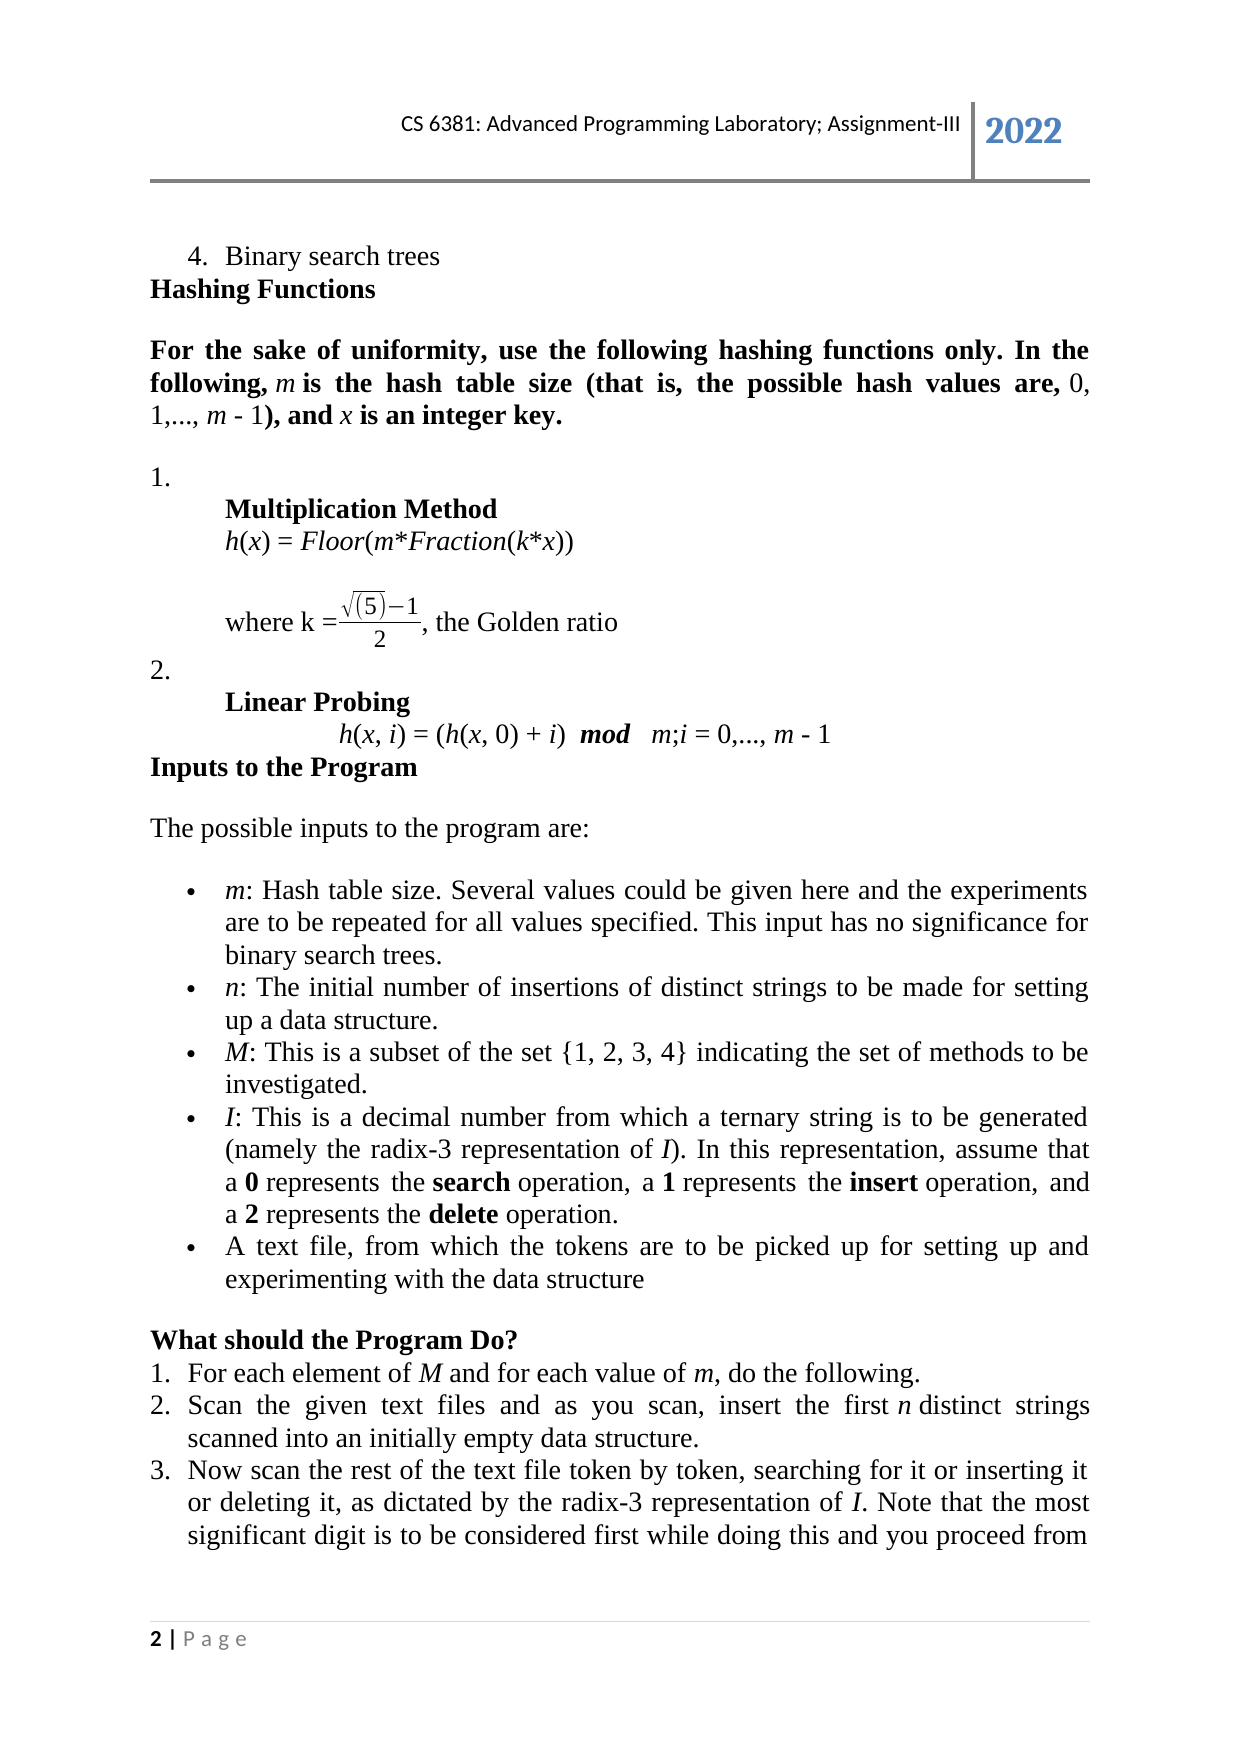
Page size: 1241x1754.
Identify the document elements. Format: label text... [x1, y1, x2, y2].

list n: The initial number of insertions of distinct strings to be made for setting up a data structure. [187, 970, 1090, 1035]
text Multiplication Method [225, 492, 1090, 524]
list I: This is a decimal number from which a ternary string is to be generated (namely the radix-3 representation of I). In this representation, assume that a 0 represents the search operation, a 1 represents the insert operation, and a 2 represents the delete operation. [187, 1100, 1090, 1229]
text Hashing Functions [150, 272, 1090, 304]
list Scan the given text files and as you scan, insert the first n distinct strings scanned into an initially empty data structure. [150, 1388, 1090, 1453]
list m: Hash table size. Several values could be given here and the experiments are to be repeated for all values specified. This input has no significance for binary search trees. [187, 873, 1090, 970]
list Binary search trees [187, 239, 1090, 272]
text h(x) = Floor(m*Fraction(k*x)) [225, 524, 1090, 557]
text What should the Program Do? [150, 1323, 1090, 1356]
list For each element of M and for each value of m, do the following. [150, 1356, 1090, 1388]
text h(x, i) = (h(x, 0) + i) mod m;i = 0,..., m - 1 [225, 718, 1090, 750]
text Linear Probing [225, 685, 1090, 718]
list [150, 1453, 1090, 1550]
text where k =, the Golden ratio [225, 589, 1090, 653]
text Inputs to the Program [150, 750, 1090, 782]
text 2. [150, 653, 1090, 685]
text The possible inputs to the program are: [150, 812, 1090, 844]
text For the sake of uniformity, use the following hashing functions only. In the following, m is the hash table size (that is, the possible hash values are, 0, 1,..., m - 1), and x is an integer key. [150, 333, 1090, 431]
list A text file, from which the tokens are to be picked up for setting up and experimenting with the data structure [187, 1229, 1090, 1294]
text 1. [150, 460, 1090, 492]
list M: This is a subset of the set {1, 2, 3, 4} indicating the set of methods to be investigated. [187, 1035, 1090, 1100]
